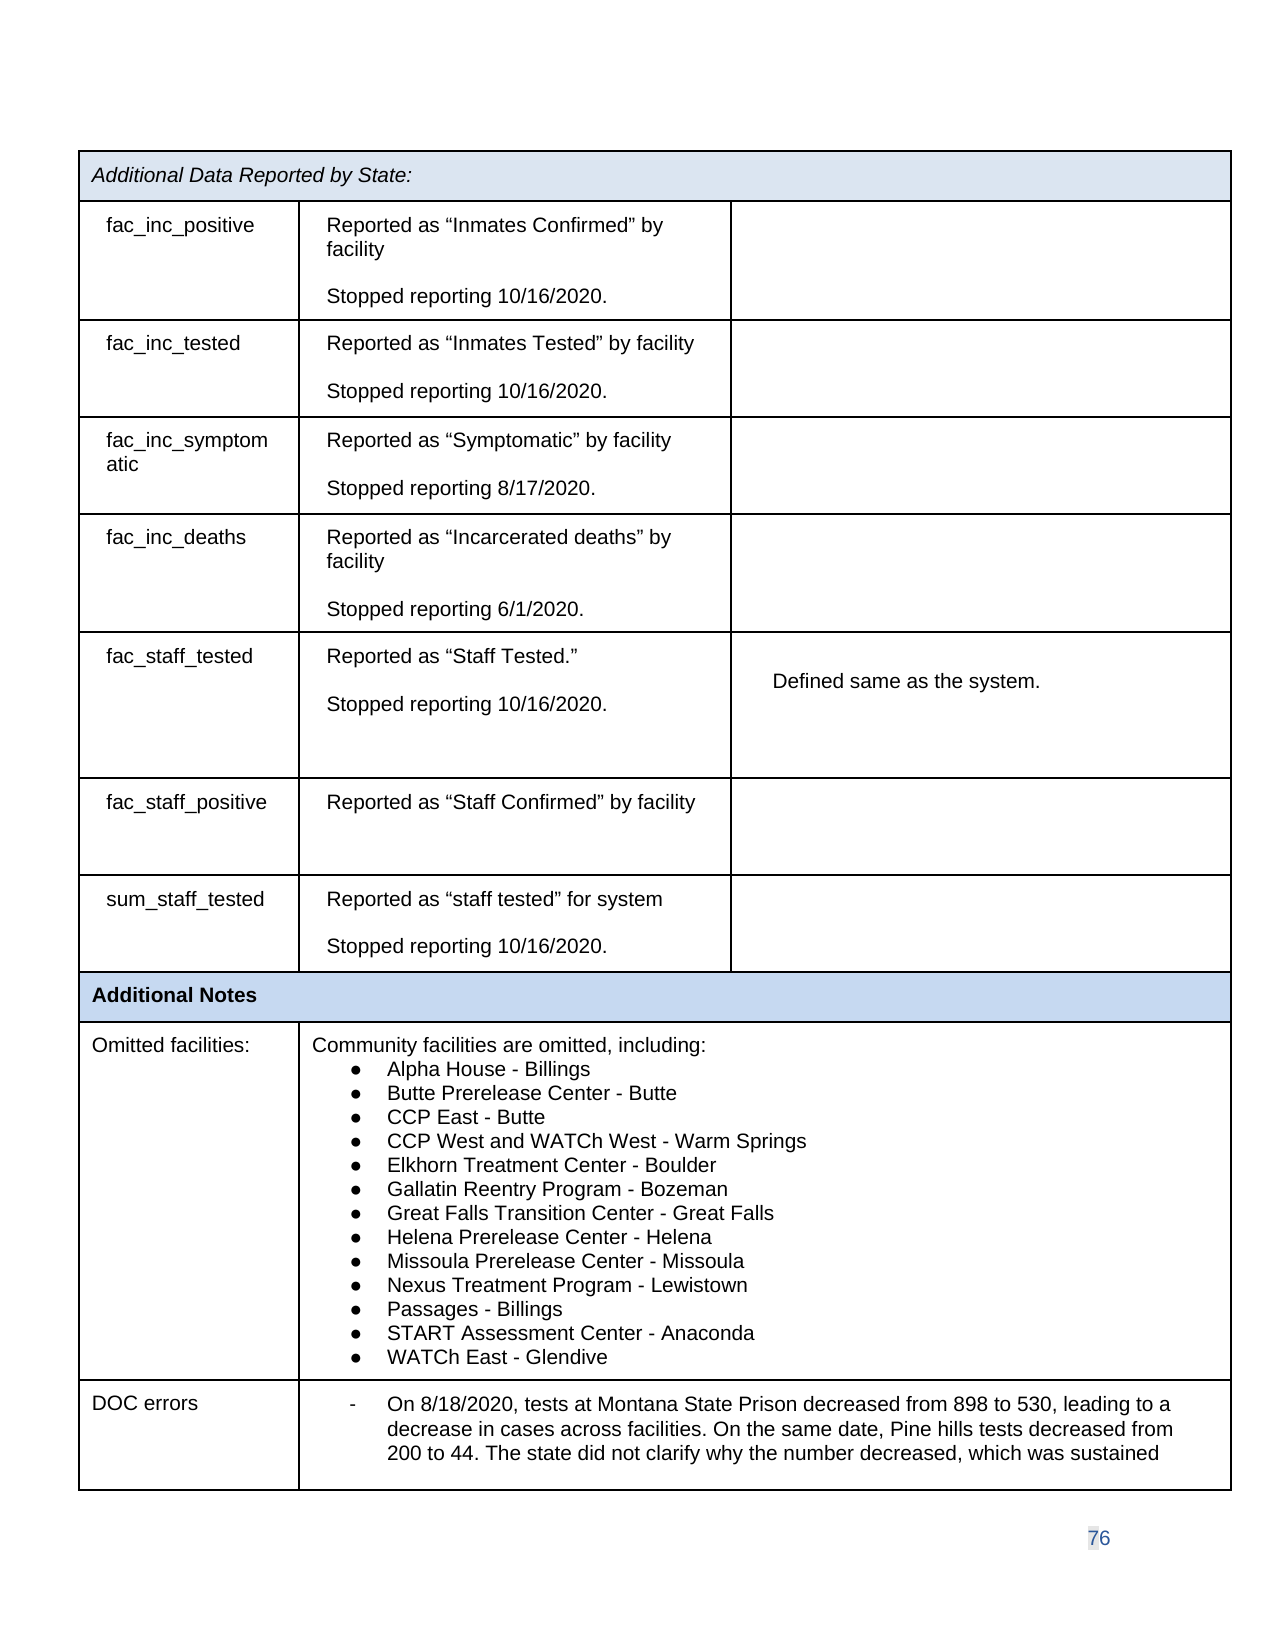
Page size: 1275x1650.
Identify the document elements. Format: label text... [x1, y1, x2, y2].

table_cell Reported as “Inmates Confirmed” by facility Stopped reporting 10/16/2020. [300, 202, 730, 319]
table_cell Omitted facilities: [80, 1023, 298, 1379]
table_cell Reported as “Symptomatic” by facility Stopped reporting 8/17/2020. [300, 418, 730, 512]
table_cell sum_staff_tested [80, 876, 298, 971]
table_cell Defined same as the system. [732, 633, 1230, 777]
table_cell [732, 779, 1230, 874]
table_cell fac_staff_tested [80, 633, 298, 777]
table_cell Reported as “Inmates Tested” by facility Stopped reporting 10/16/2020. [300, 321, 730, 416]
table_cell Additional Notes [80, 973, 1230, 1021]
table_cell fac_inc_deaths [80, 515, 298, 631]
table_cell [732, 202, 1230, 319]
table_cell Reported as “Staff Confirmed” by facility [300, 779, 730, 874]
table_cell Reported as “staff tested” for system Stopped reporting 10/16/2020. [300, 876, 730, 971]
table_cell fac_inc_symptomatic [80, 418, 298, 512]
table_cell fac_inc_positive [80, 202, 298, 319]
table_cell Reported as “Staff Tested.” Stopped reporting 10/16/2020. [300, 633, 730, 777]
table_cell DOC errors [80, 1381, 298, 1489]
table_cell [732, 418, 1230, 512]
table_cell fac_inc_tested [80, 321, 298, 416]
table_cell [732, 321, 1230, 416]
table_cell [732, 876, 1230, 971]
table_cell Community facilities are omitted, including: Alpha House - Billings Butte Prerelease Center - Butte CCP East - Butte CCP West and WATCh West - Warm Springs Elkhorn Treatment Center - Boulder Gallatin Reentry Program - Bozeman Great Falls Transition Center - Great Falls Helena Prerelease Center - Helena Missoula Prerelease Center - Missoula Nexus Treatment Program - Lewistown Passages - Billings START Assessment Center - Anaconda WATCh East - Glendive [300, 1023, 1230, 1379]
table_cell Reported as “Incarcerated deaths” by facility Stopped reporting 6/1/2020. [300, 515, 730, 631]
table_cell [732, 515, 1230, 631]
table_cell Additional Data Reported by State: [80, 152, 1230, 200]
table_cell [300, 1381, 1230, 1489]
table_cell fac_staff_positive [80, 779, 298, 874]
